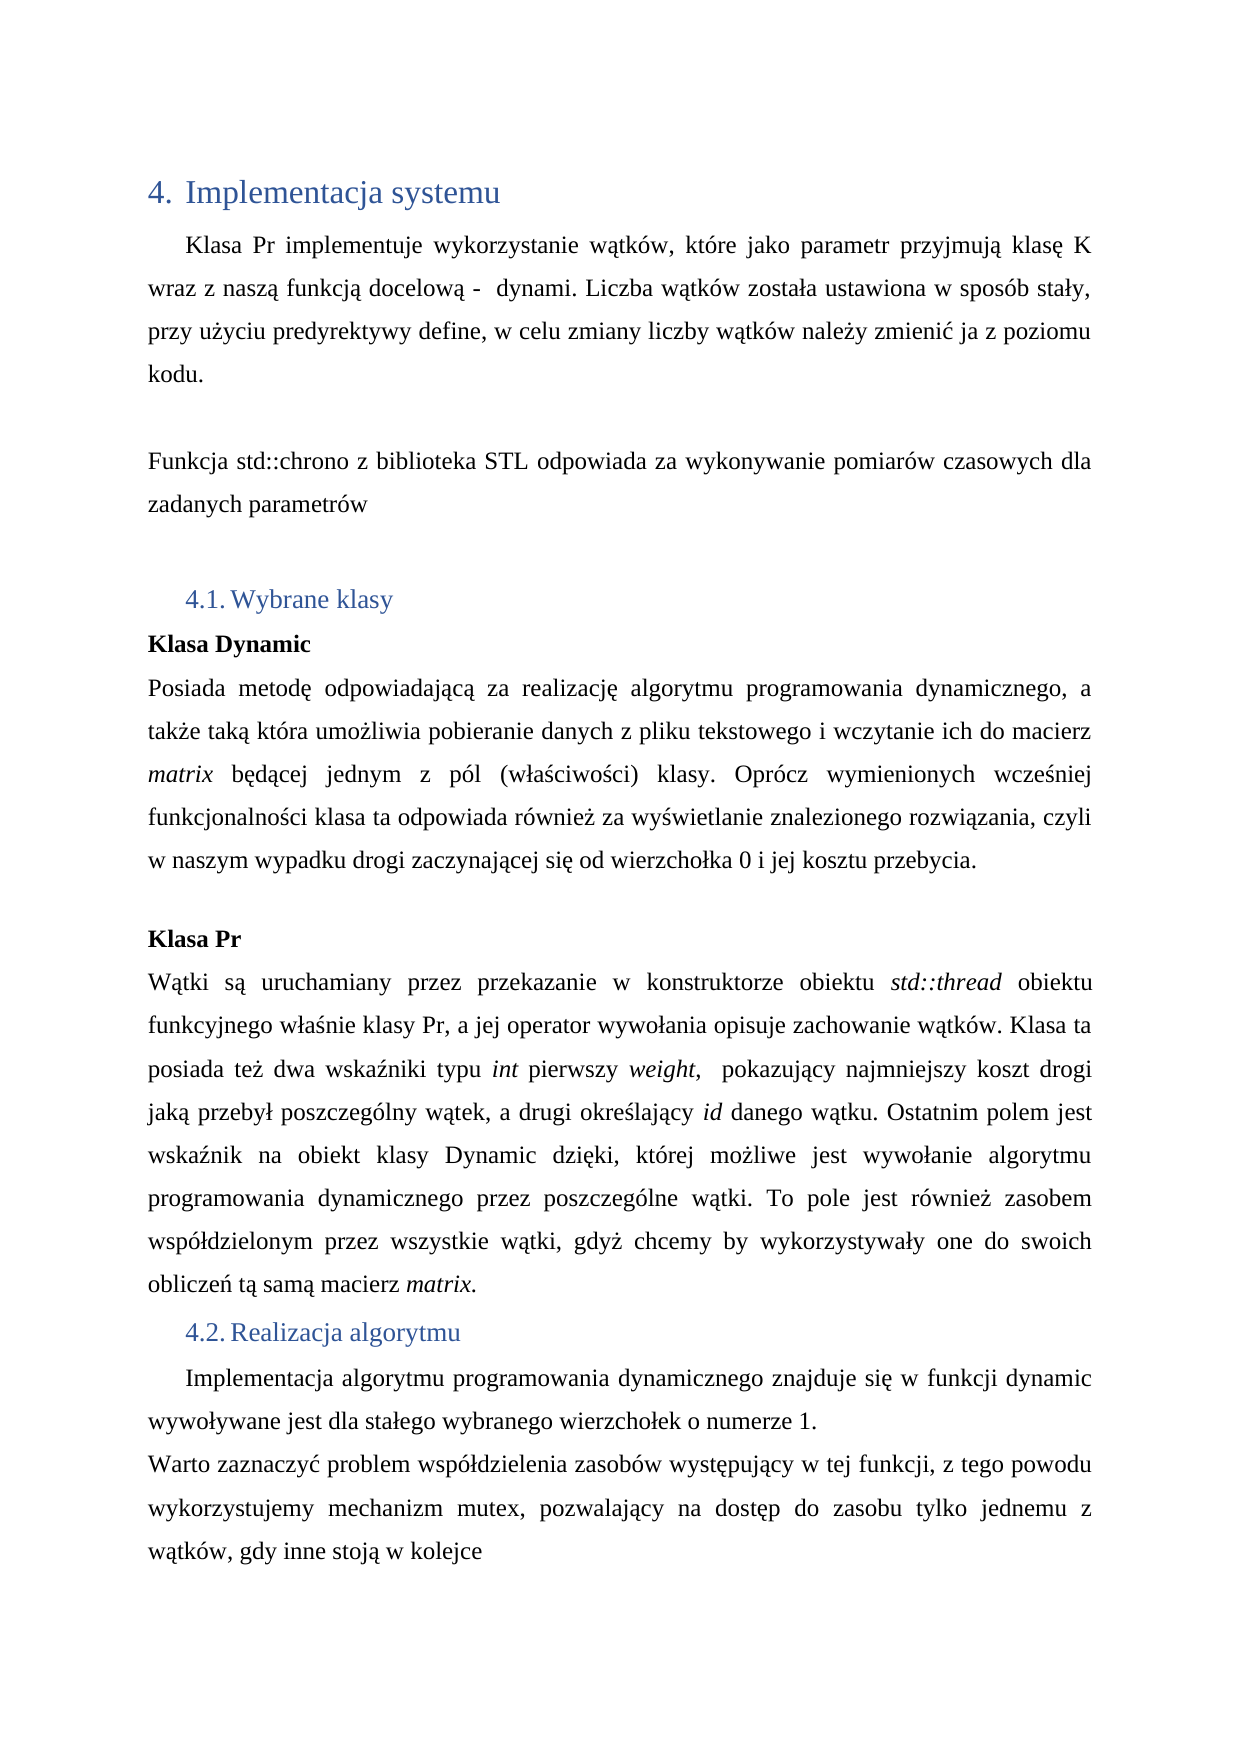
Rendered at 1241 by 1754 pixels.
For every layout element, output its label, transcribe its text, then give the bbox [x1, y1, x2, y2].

subtitle Realizacja algorytmu [185, 1317, 1093, 1348]
subtitle Wybrane klasy [185, 583, 1093, 614]
text Wątki są uruchamiany przez przekazanie w konstruktorze obiektu std::thread obiektu funkcyjnego właśnie klasy Pr, a jej operator wywołania opisuje zachowanie wątków. Klasa ta posiada też dwa wskaźniki typu int pierwszy weight, pokazujący najmniejszy koszt drogi jaką przebył poszczególny wątek, a drugi określający id danego wątku. Ostatnim polem jest wskaźnik na obiekt klasy Dynamic dzięki, której możliwe jest wywołanie algorytmu programowania dynamicznego przez poszczególne wątki. To pole jest również zasobem współdzielonym przez wszystkie wątki, gdyż chcemy by wykorzystywały one do swoich obliczeń tą samą macierz matrix. [148, 967, 1093, 1298]
text Klasa Pr [148, 924, 1093, 953]
text Funkcja std::chrono z biblioteka STL odpowiada za wykonywanie pomiarów czasowych dla zadanych parametrów [148, 446, 1093, 518]
text Warto zaznaczyć problem współdzielenia zasobów występujący w tej funkcji, z tego powodu wykorzystujemy mechanizm mutex, pozwalający na dostęp do zasobu tylko jednemu z wątków, gdy inne stoją w kolejce [148, 1449, 1093, 1564]
text Klasa Pr implementuje wykorzystanie wątków, które jako parametr przyjmują klasę K wraz z naszą funkcją docelową - dynami. Liczba wątków została ustawiona w sposób stały, przy użyciu predyrektywy define, w celu zmiany liczby wątków należy zmienić ja z poziomu kodu. [148, 230, 1093, 388]
text Posiada metodę odpowiadającą za realizację algorytmu programowania dynamicznego, a także taką która umożliwia pobieranie danych z pliku tekstowego i wczytanie ich do macierz matrix będącej jednym z pól (właściwości) klasy. Oprócz wymienionych wcześniej funkcjonalności klasa ta odpowiada również za wyświetlanie znalezionego rozwiązania, czyli w naszym wypadku drogi zaczynającej się od wierzchołka 0 i jej kosztu przebycia. [148, 673, 1093, 874]
subtitle Implementacja systemu [148, 173, 1093, 211]
text Klasa Dynamic [148, 629, 1093, 658]
text Implementacja algorytmu programowania dynamicznego znajduje się w funkcji dynamic wywoływane jest dla stałego wybranego wierzchołek o numerze 1. [148, 1363, 1093, 1435]
